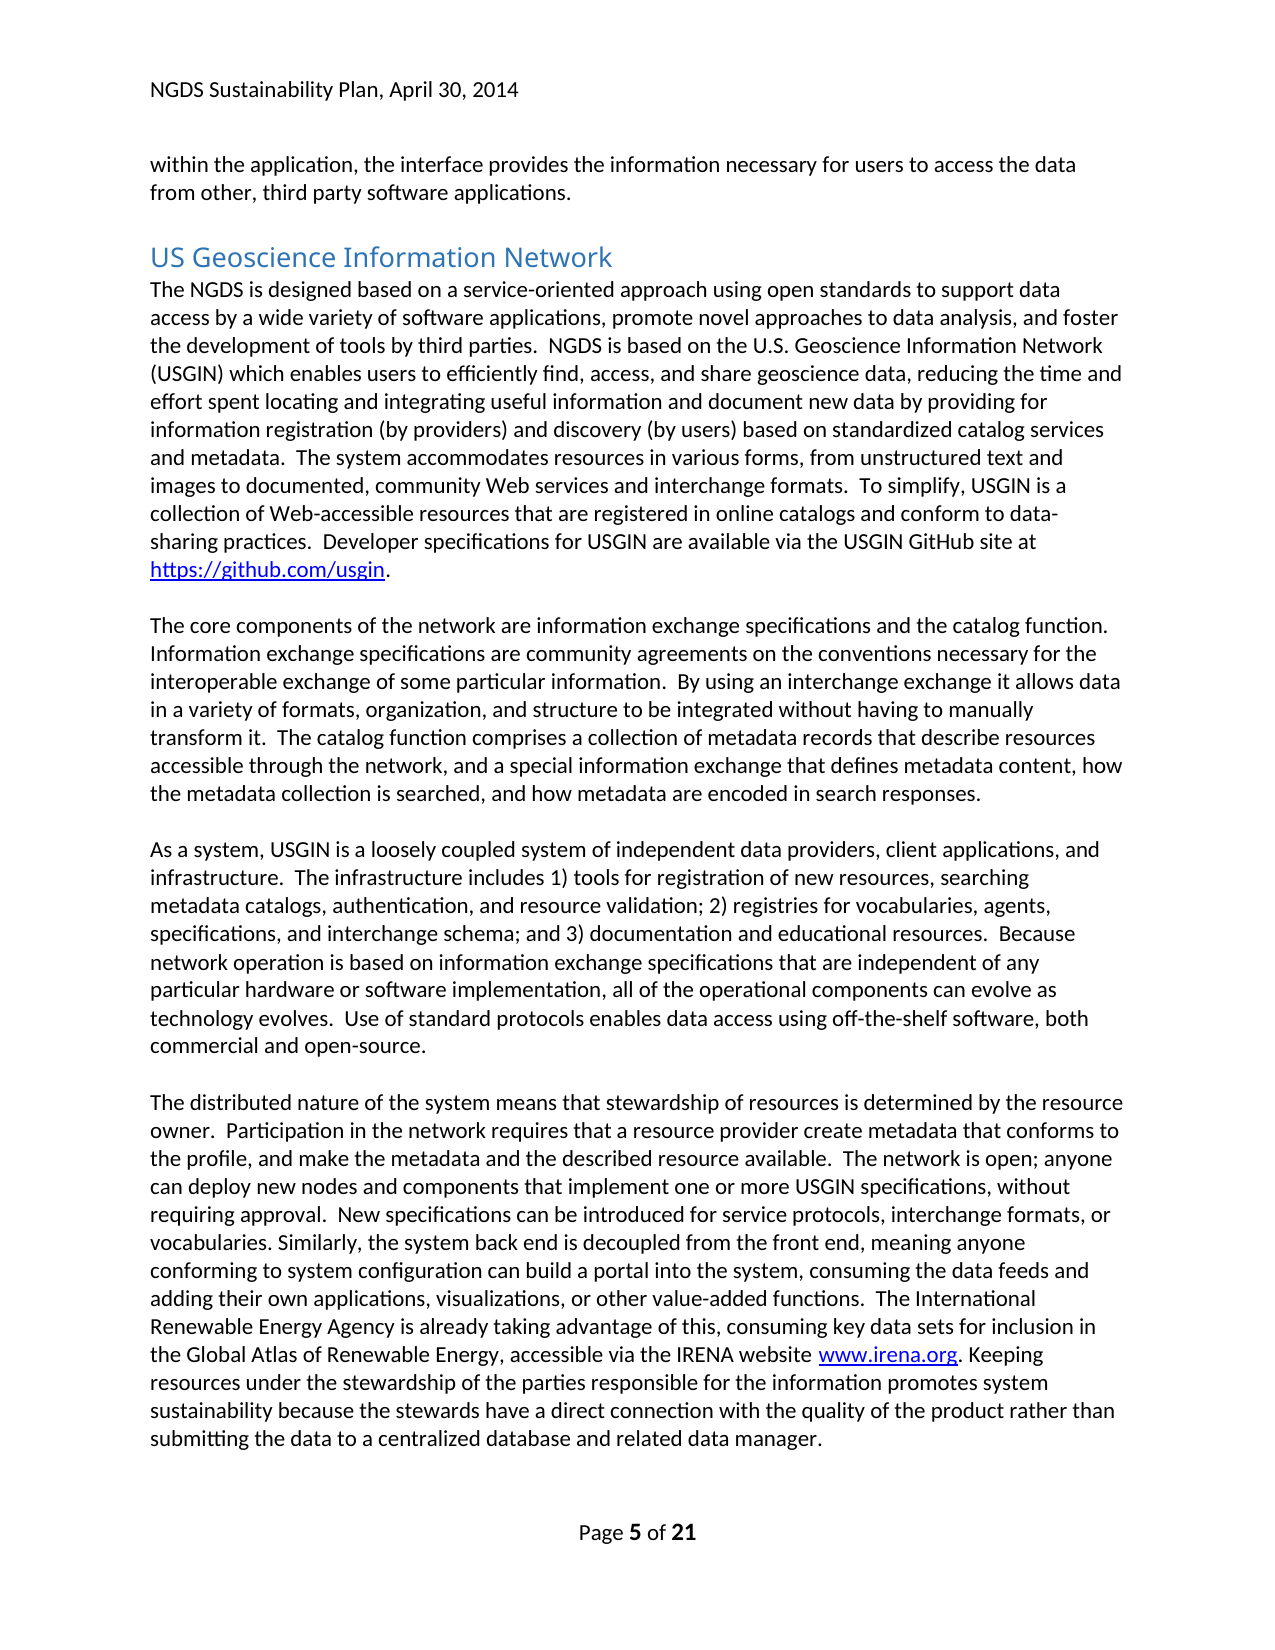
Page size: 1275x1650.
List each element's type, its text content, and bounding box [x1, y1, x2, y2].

subtitle US Geoscience Information Network [150, 238, 1125, 275]
text The distributed nature of the system means that stewardship of resources is determined by the resource owner. Participation in the network requires that a resource provider create metadata that conforms to the profile, and make the metadata and the described resource available. The network is open; anyone can deploy new nodes and components that implement one or more USGIN specifications, without requiring approval. New specifications can be introduced for service protocols, interchange formats, or vocabularies. Similarly, the system back end is decoupled from the front end, meaning anyone conforming to system configuration can build a portal into the system, consuming the data feeds and adding their own applications, visualizations, or other value-added functions. The International Renewable Energy Agency is already taking advantage of this, consuming key data sets for inclusion in the Global Atlas of Renewable Energy, accessible via the IRENA website www.irena.org. Keeping resources under the stewardship of the parties responsible for the information promotes system sustainability because the stewards have a direct connection with the quality of the product rather than submitting the data to a centralized database and related data manager. [150, 1088, 1125, 1452]
text As a system, USGIN is a loosely coupled system of independent data providers, client applications, and infrastructure. The infrastructure includes 1) tools for registration of new resources, searching metadata catalogs, authentication, and resource validation; 2) registries for vocabularies, agents, specifications, and interchange schema; and 3) documentation and educational resources. Because network operation is based on information exchange specifications that are independent of any particular hardware or software implementation, all of the operational components can evolve as technology evolves. Use of standard protocols enables data access using off-the-shelf software, both commercial and open-source. [150, 836, 1125, 1060]
text The core components of the network are information exchange specifications and the catalog function. Information exchange specifications are community agreements on the conventions necessary for the interoperable exchange of some particular information. By using an interchange exchange it allows data in a variety of formats, organization, and structure to be integrated without having to manually transform it. The catalog function comprises a collection of metadata records that describe resources accessible through the network, and a special information exchange that defines metadata content, how the metadata collection is searched, and how metadata are encoded in search responses. [150, 611, 1125, 807]
text The NGDS is designed based on a service-oriented approach using open standards to support data access by a wide variety of software applications, promote novel approaches to data analysis, and foster the development of tools by third parties. NGDS is based on the U.S. Geoscience Information Network (USGIN) which enables users to efficiently find, access, and share geoscience data, reducing the time and effort spent locating and integrating useful information and document new data by providing for information registration (by providers) and discovery (by users) based on standardized catalog services and metadata. The system accommodates resources in various forms, from unstructured text and images to documented, community Web services and interchange formats. To simplify, USGIN is a collection of Web-accessible resources that are registered in online catalogs and conform to data-sharing practices. Developer specifications for USGIN are available via the USGIN GitHub site at https://github.com/usgin. [150, 275, 1125, 583]
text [150, 150, 1125, 206]
